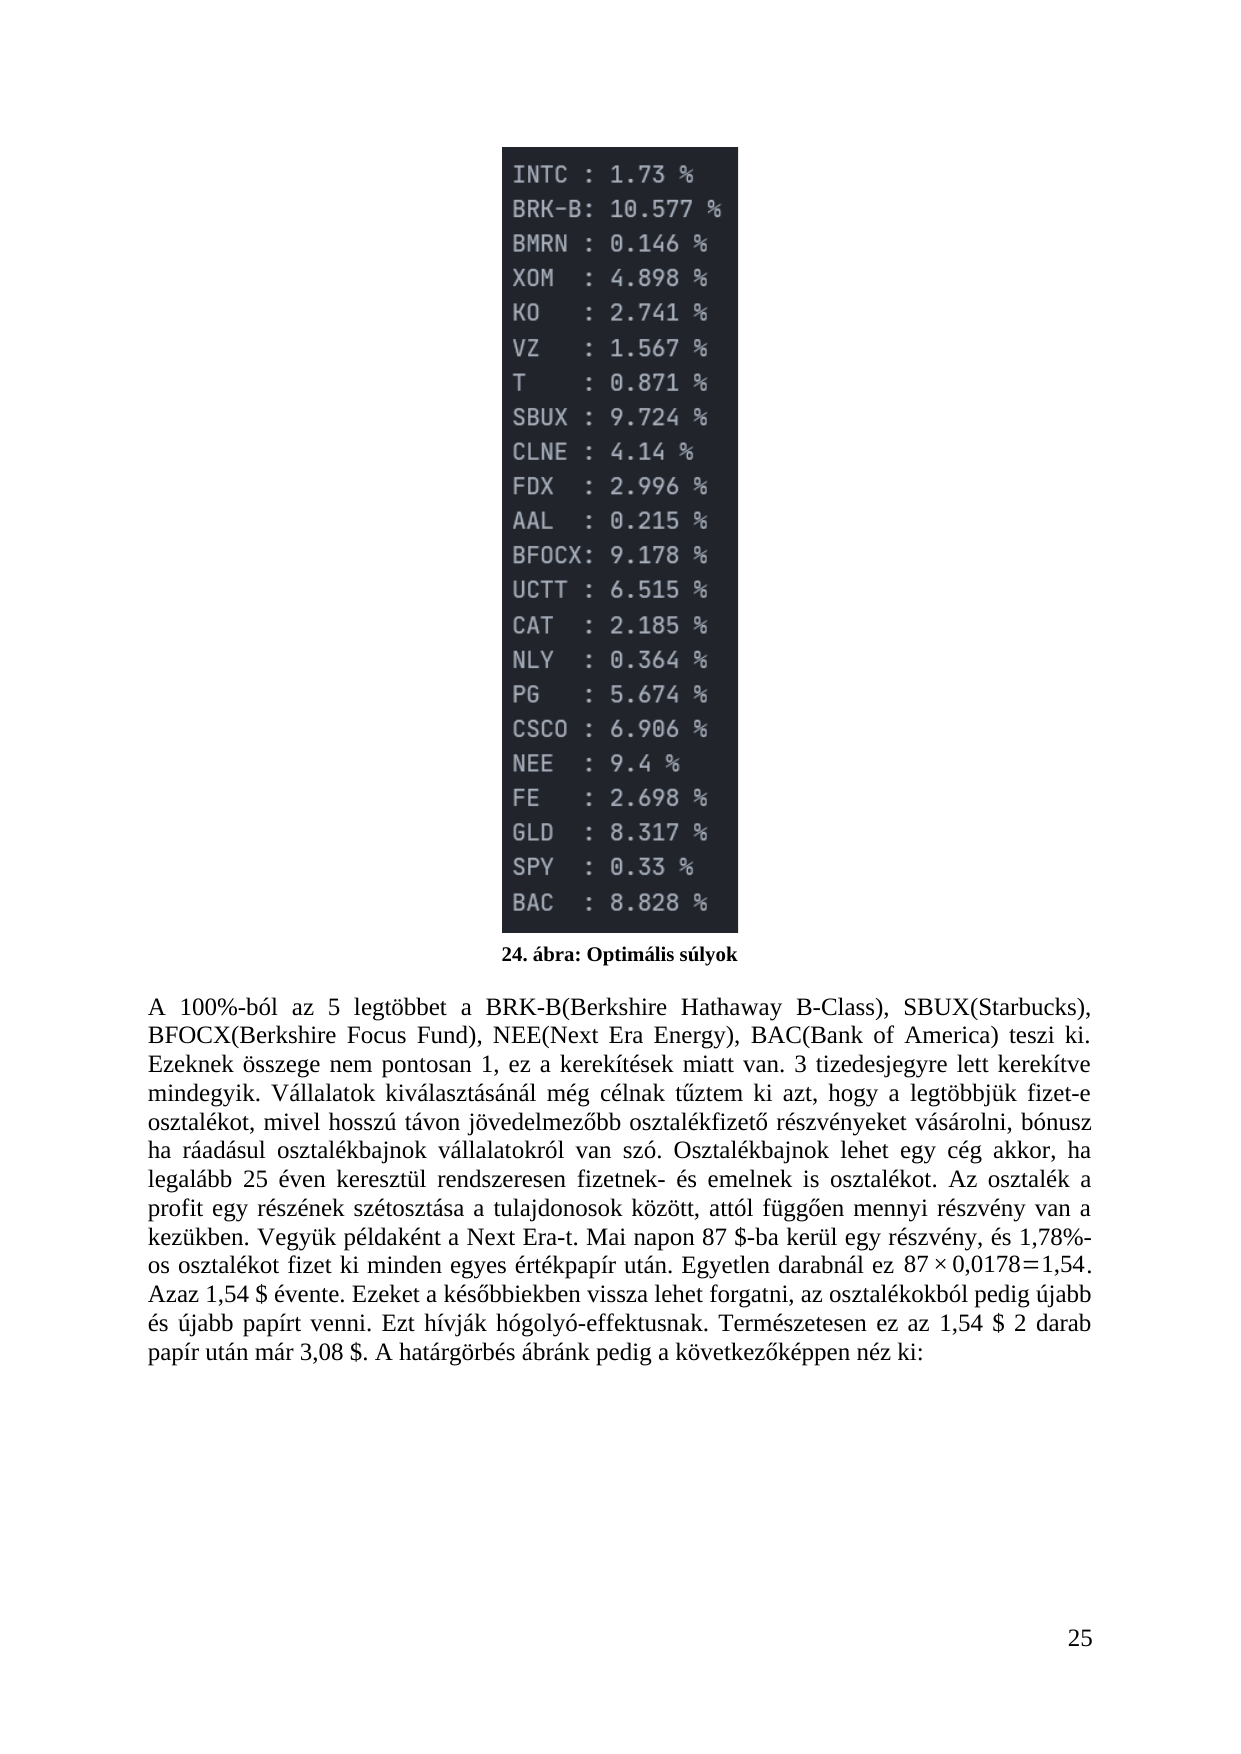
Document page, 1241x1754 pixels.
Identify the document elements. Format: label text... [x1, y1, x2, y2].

text A 100%-ból az 5 legtöbbet a BRK-B(Berkshire Hathaway B-Class), SBUX(Starbucks), BFOCX(Berkshire Focus Fund), NEE(Next Era Energy), BAC(Bank of America) teszi ki. Ezeknek összege nem pontosan 1, ez a kerekítések miatt van. 3 tizedesjegyre lett kerekítve mindegyik. Vállalatok kiválasztásánál még célnak tűztem ki azt, hogy a legtöbbjük fizet-e osztalékot, mivel hosszú távon jövedelmezőbb osztalékfizető részvényeket vásárolni, bónusz ha ráadásul osztalékbajnok vállalatokról van szó. Osztalékbajnok lehet egy cég akkor, ha legalább 25 éven keresztül rendszeresen fizetnek- és emelnek is osztalékot. Az osztalék a profit egy részének szétosztása a tulajdonosok között, attól függően mennyi részvény van a kezükben. Vegyük példaként a Next Era-t. Mai napon 87 $-ba kerül egy részvény, és 1,78%-os osztalékot fizet ki minden egyes értékpapír után. Egyetlen darabnál ez . Azaz 1,54 $ évente. Ezeket a későbbiekben vissza lehet forgatni, az osztalékokból pedig újabb és újabb papírt venni. Ezt hívják hógolyó-effektusnak. Természetesen ez az 1,54 $ 2 darab papír után már 3,08 $. A határgörbés ábránk pedig a következőképpen néz ki: [148, 148, 1092, 1365]
picture [502, 147, 739, 933]
